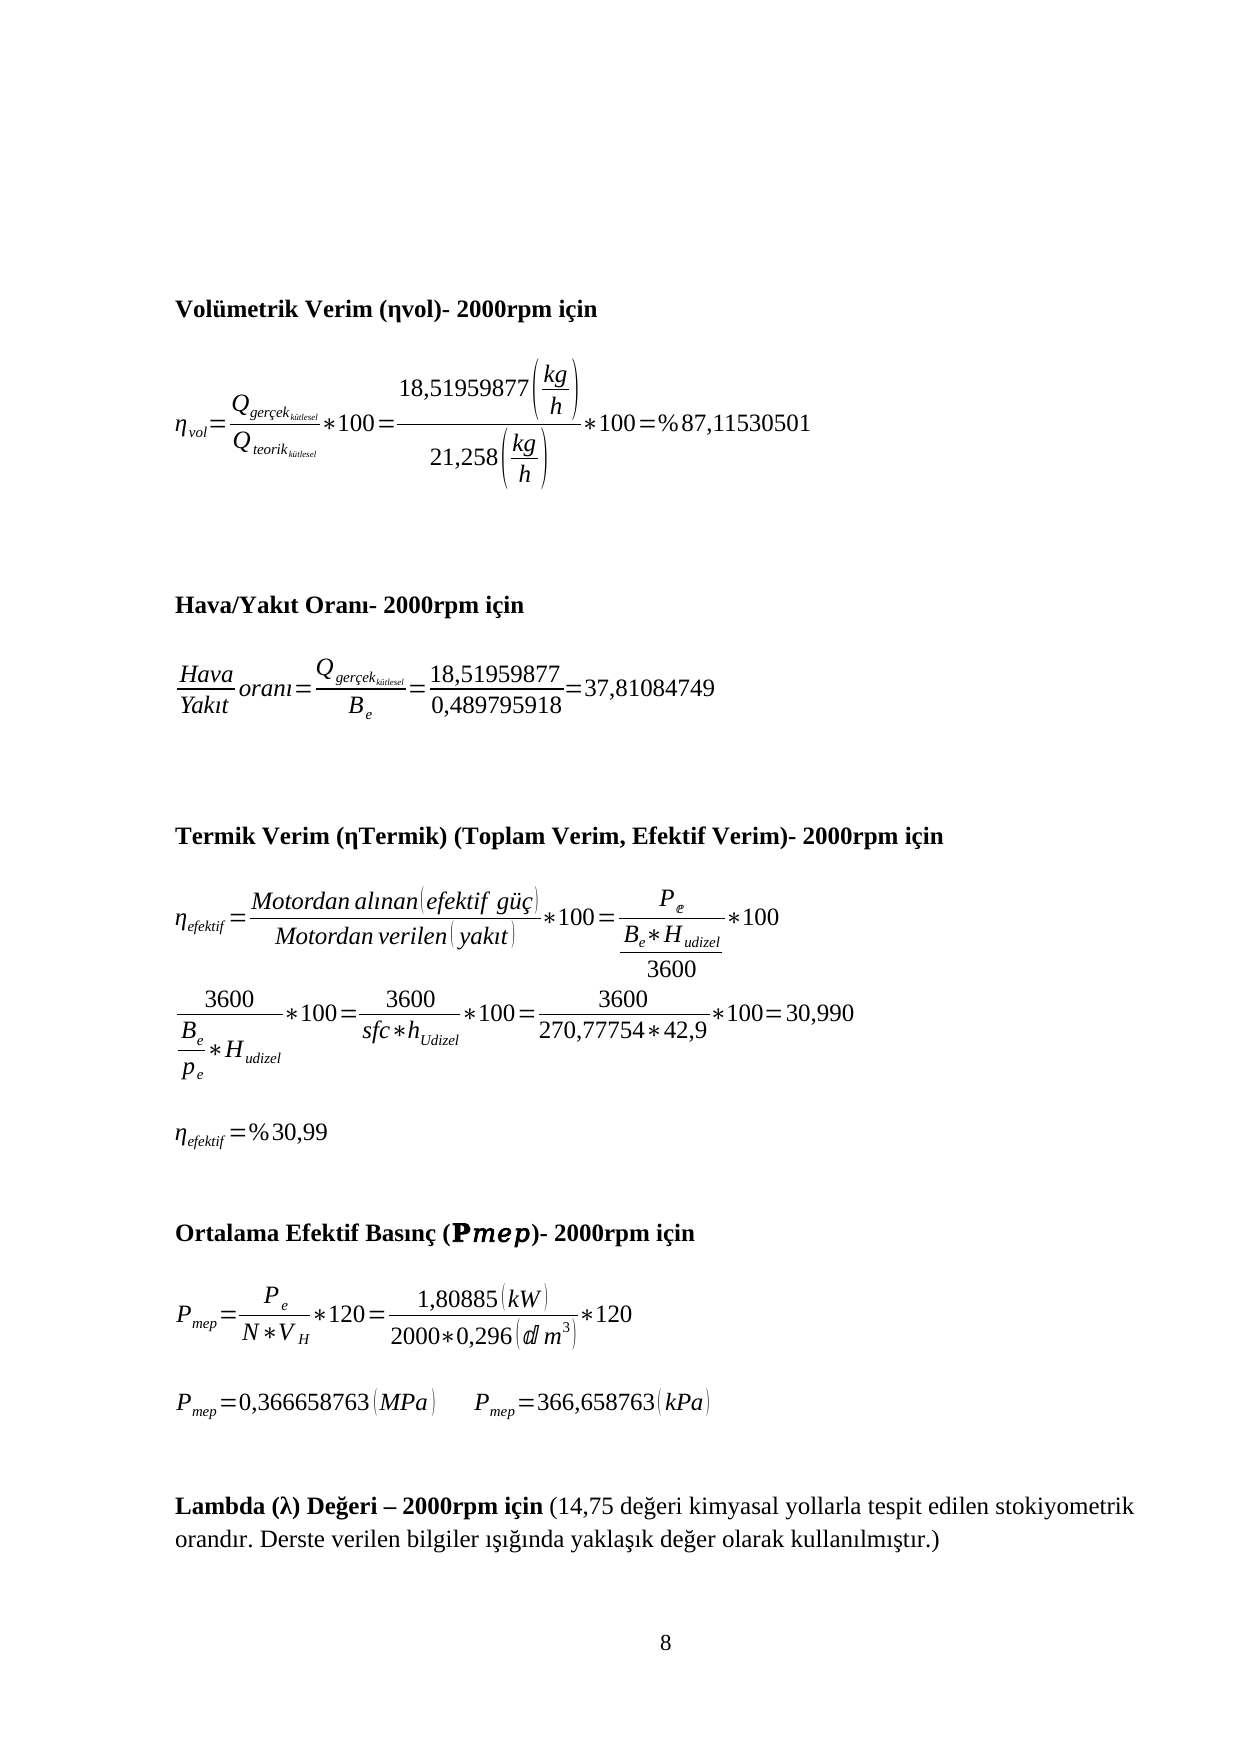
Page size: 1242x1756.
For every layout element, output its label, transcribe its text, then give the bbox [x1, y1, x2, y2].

text Termik Verim (ηTermik) (Toplam Verim, Efektif Verim)- 2000rpm için [175, 821, 1156, 850]
text Ortalama Efektif Basınç (𝐏𝑚𝑒𝑝)- 2000rpm için [175, 1217, 1156, 1247]
text Lambda (λ) Değeri – 2000rpm için (14,75 değeri kimyasal yollarla tespit edilen stokiyometrik orandır. Derste verilen bilgiler ışığında yaklaşık değer olarak kullanılmıştır.) [175, 1491, 1156, 1553]
text Volümetrik Verim (ηvol)- 2000rpm için [175, 294, 1156, 323]
text Hava/Yakıt Oranı- 2000rpm için [175, 590, 1156, 619]
